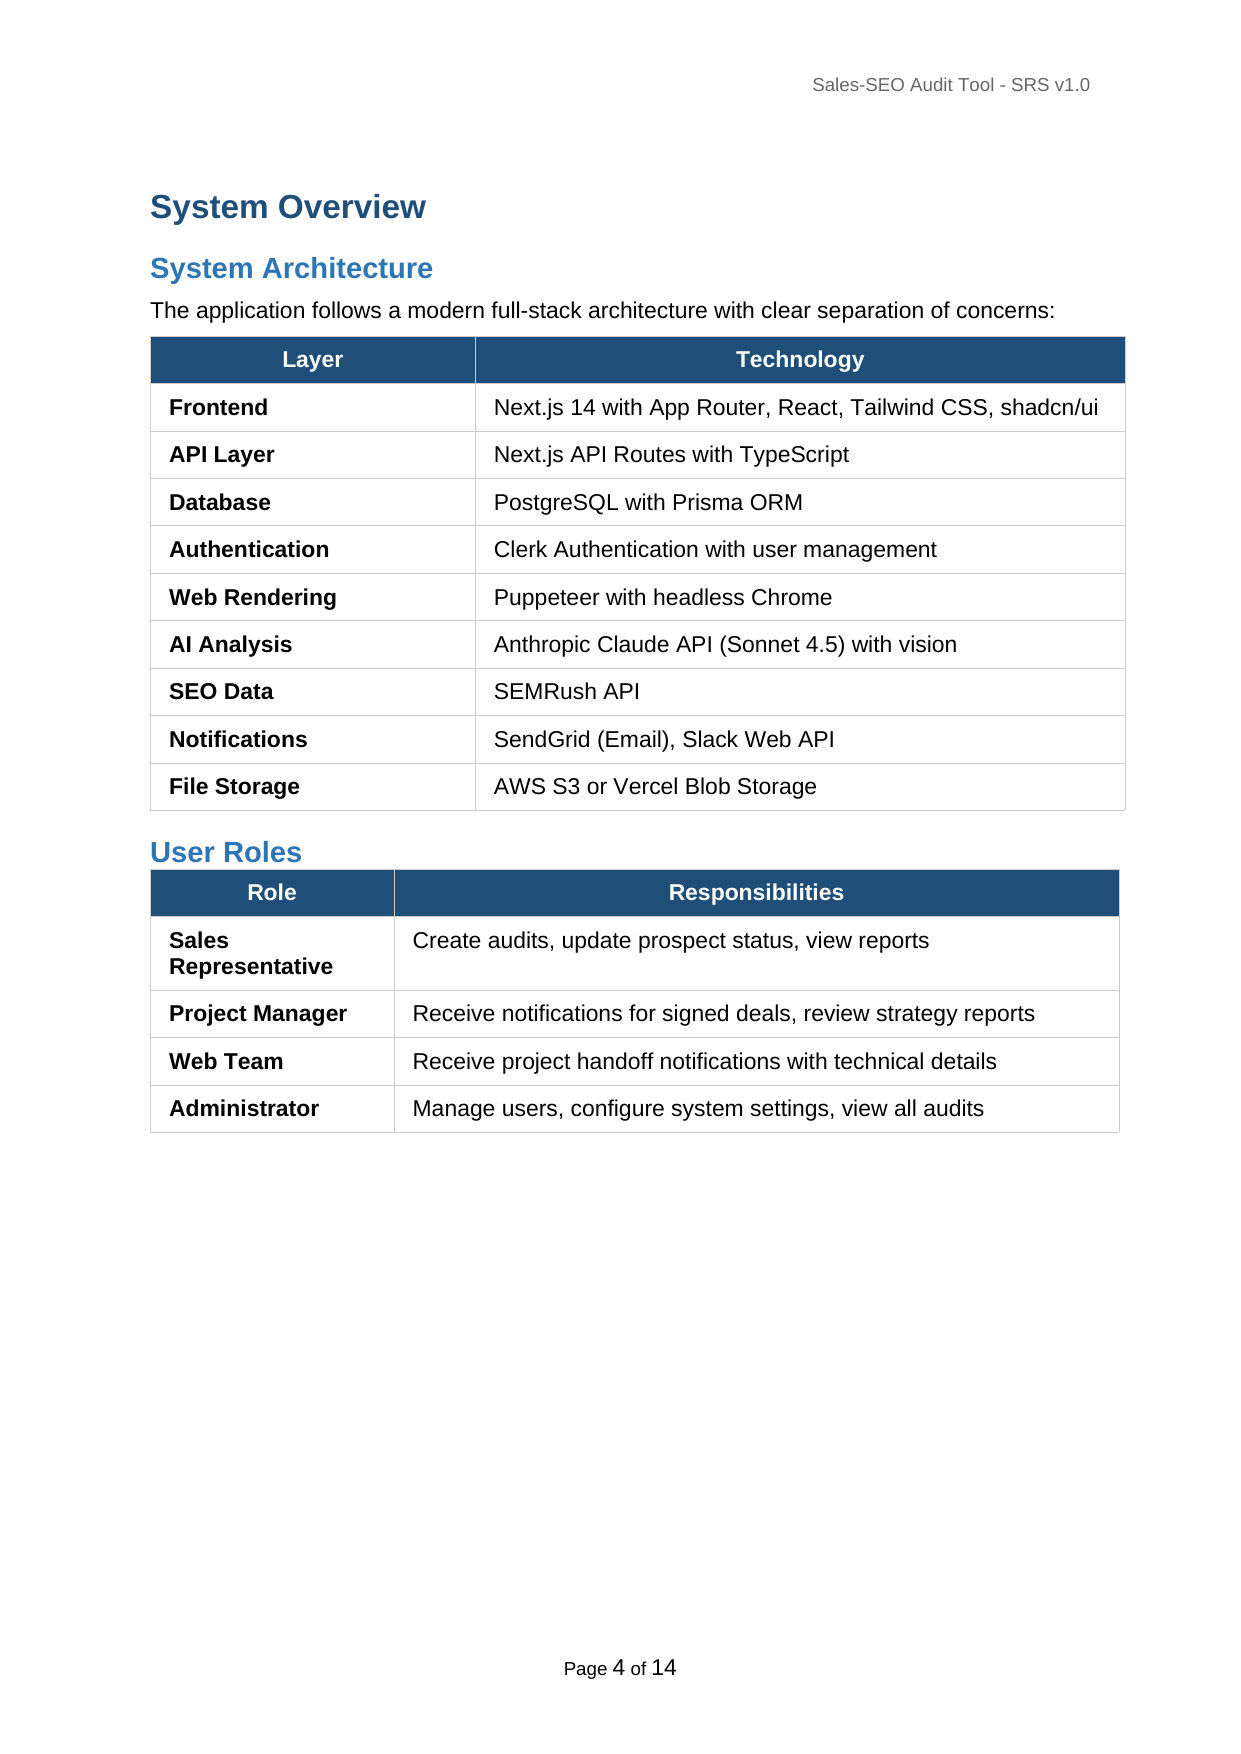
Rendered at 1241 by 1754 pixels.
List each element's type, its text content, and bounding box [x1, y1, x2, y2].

subtitle User Roles [150, 835, 1090, 868]
table_cell File Storage [151, 764, 475, 810]
table_cell Anthropic Claude API (Sonnet 4.5) with vision [476, 621, 1125, 668]
subtitle System Architecture [150, 251, 1090, 284]
table_cell Database [151, 479, 475, 525]
table_cell Frontend [151, 384, 475, 431]
table_cell Clerk Authentication with user management [476, 526, 1125, 573]
table_cell Notifications [151, 716, 475, 762]
text The application follows a modern full-stack architecture with clear separation of concerns: [150, 297, 1090, 323]
table_header Responsibilities [395, 870, 1119, 916]
table_header Technology [476, 337, 1125, 383]
table_cell Manage users, configure system settings, view all audits [395, 1086, 1119, 1132]
table_cell Administrator [151, 1086, 394, 1132]
table_cell Receive project handoff notifications with technical details [395, 1038, 1119, 1084]
table_cell SEMRush API [476, 669, 1125, 715]
table_cell PostgreSQL with Prisma ORM [476, 479, 1125, 525]
table_cell Receive notifications for signed deals, review strategy reports [395, 991, 1119, 1037]
table_cell Puppeteer with headless Chrome [476, 574, 1125, 620]
table_header Layer [151, 337, 475, 383]
table_header Role [151, 870, 394, 916]
table_cell Authentication [151, 526, 475, 573]
table_cell AWS S3 or Vercel Blob Storage [476, 764, 1125, 810]
table_cell Create audits, update prospect status, view reports [395, 917, 1119, 990]
table_cell Web Team [151, 1038, 394, 1084]
table_cell Project Manager [151, 991, 394, 1037]
table_cell Sales Representative [151, 917, 394, 990]
table_cell Next.js API Routes with TypeScript [476, 432, 1125, 478]
table_cell AI Analysis [151, 621, 475, 668]
table_cell API Layer [151, 432, 475, 478]
table_cell SEO Data [151, 669, 475, 715]
table_cell SendGrid (Email), Slack Web API [476, 716, 1125, 762]
subtitle System Overview [150, 187, 1090, 226]
table_cell Web Rendering [151, 574, 475, 620]
table_cell Next.js 14 with App Router, React, Tailwind CSS, shadcn/ui [476, 384, 1125, 431]
